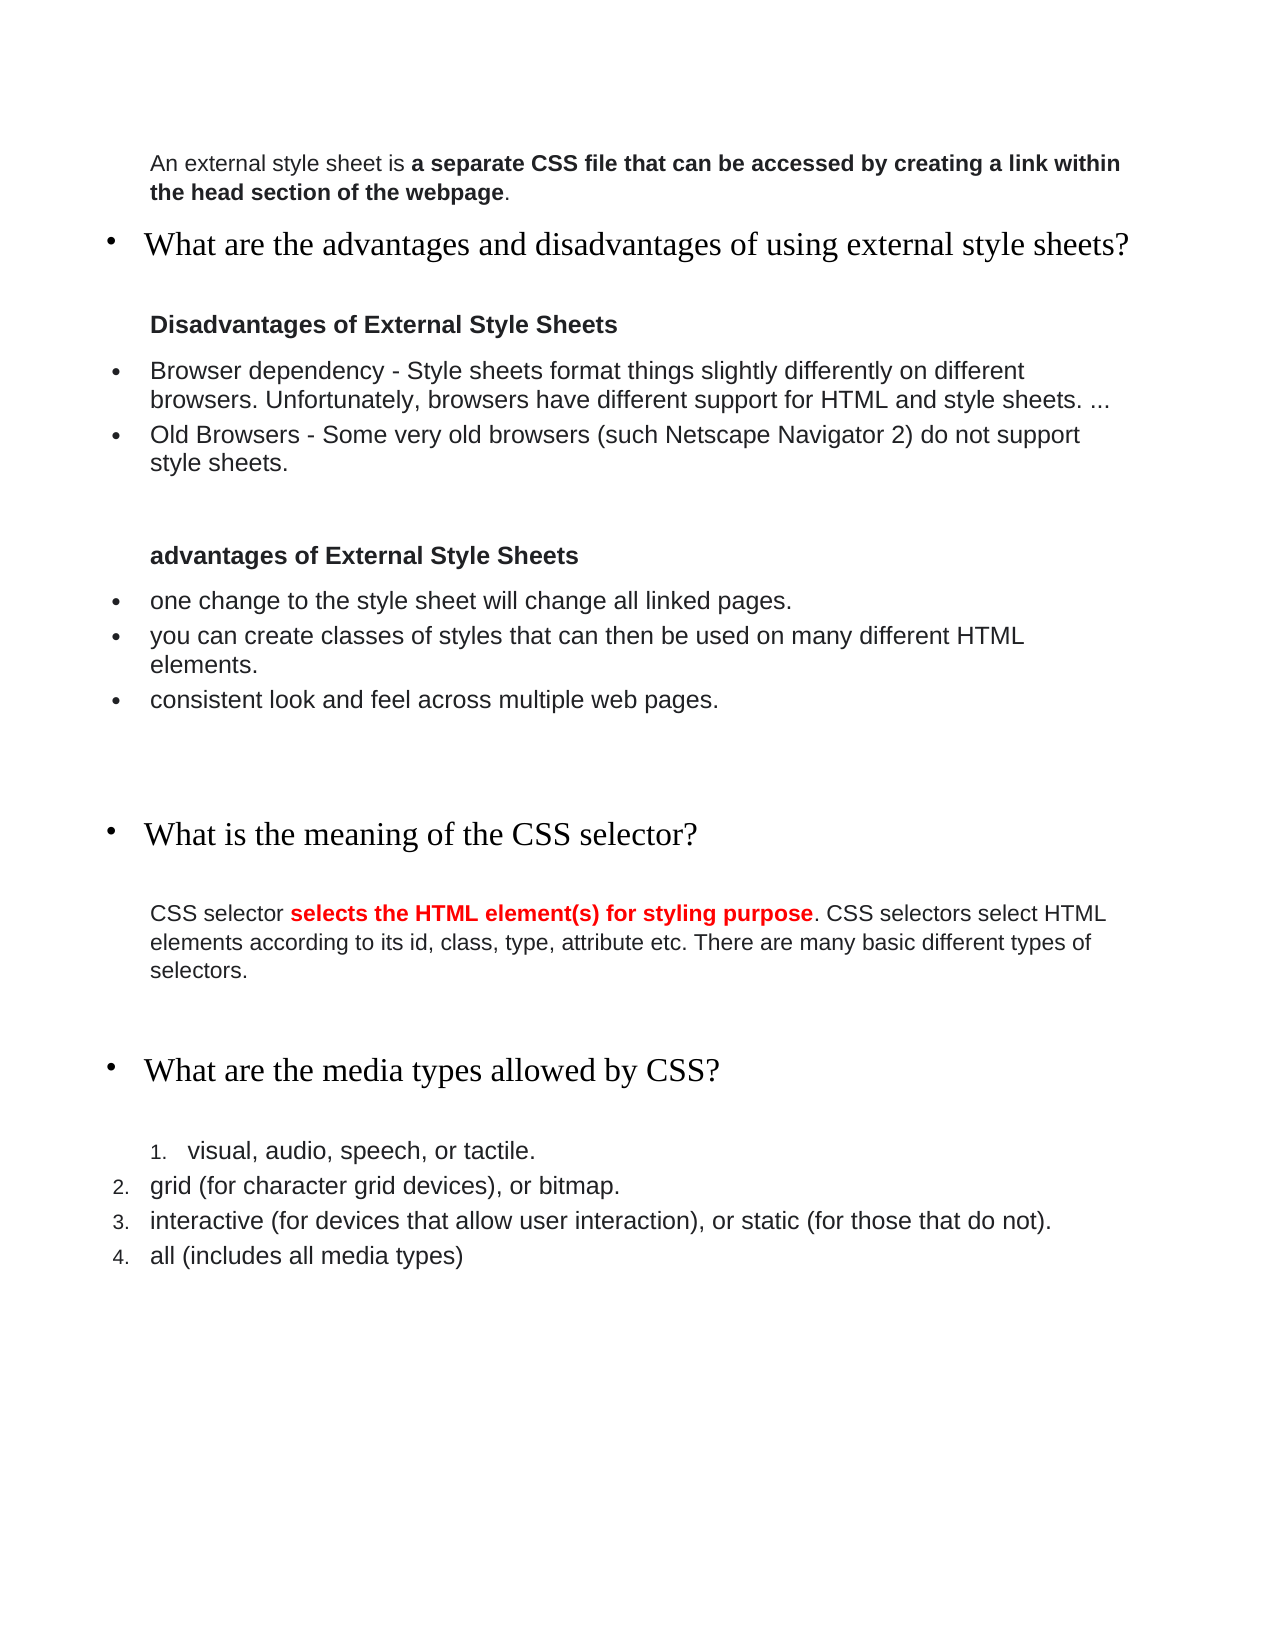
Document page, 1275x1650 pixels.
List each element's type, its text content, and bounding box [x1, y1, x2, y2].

text Disadvantages of External Style Sheets [150, 310, 1125, 339]
table_header • [56, 224, 143, 263]
list visual, audio, speech, or tactile. [150, 1136, 1125, 1165]
table_header What is the meaning of the CSS selector? [143, 814, 1221, 853]
list consistent look and feel across multiple web pages. [112, 685, 1125, 713]
table_header • [56, 1049, 143, 1089]
list Browser dependency - Style sheets format things slightly differently on different browsers. Unfortunately, browsers have different support for HTML and style sheets. ... [112, 356, 1125, 413]
list you can create classes of styles that can then be used on many different HTML elements. [112, 621, 1125, 678]
text advantages of External Style Sheets [150, 541, 1125, 569]
table_header What are the media types allowed by CSS? [143, 1049, 1221, 1089]
list all (includes all media types) [112, 1241, 1125, 1270]
table_header What are the advantages and disadvantages of using external style sheets? [143, 224, 1221, 263]
list grid (for character grid devices), or bitmap. [112, 1171, 1125, 1200]
text CSS selector selects the HTML element(s) for styling purpose. CSS selectors select HTML elements according to its id, class, type, attribute etc. There are many basic different types of selectors. [150, 900, 1125, 984]
list one change to the style sheet will change all linked pages. [112, 586, 1125, 615]
list Old Browsers - Some very old browsers (such Netscape Navigator 2) do not support style sheets. [112, 419, 1125, 477]
text An external style sheet is a separate CSS file that can be accessed by creating a link within the head section of the webpage. [150, 150, 1125, 205]
table_header • [56, 814, 143, 853]
list interactive (for devices that allow user interaction), or static (for those that do not). [112, 1206, 1125, 1235]
